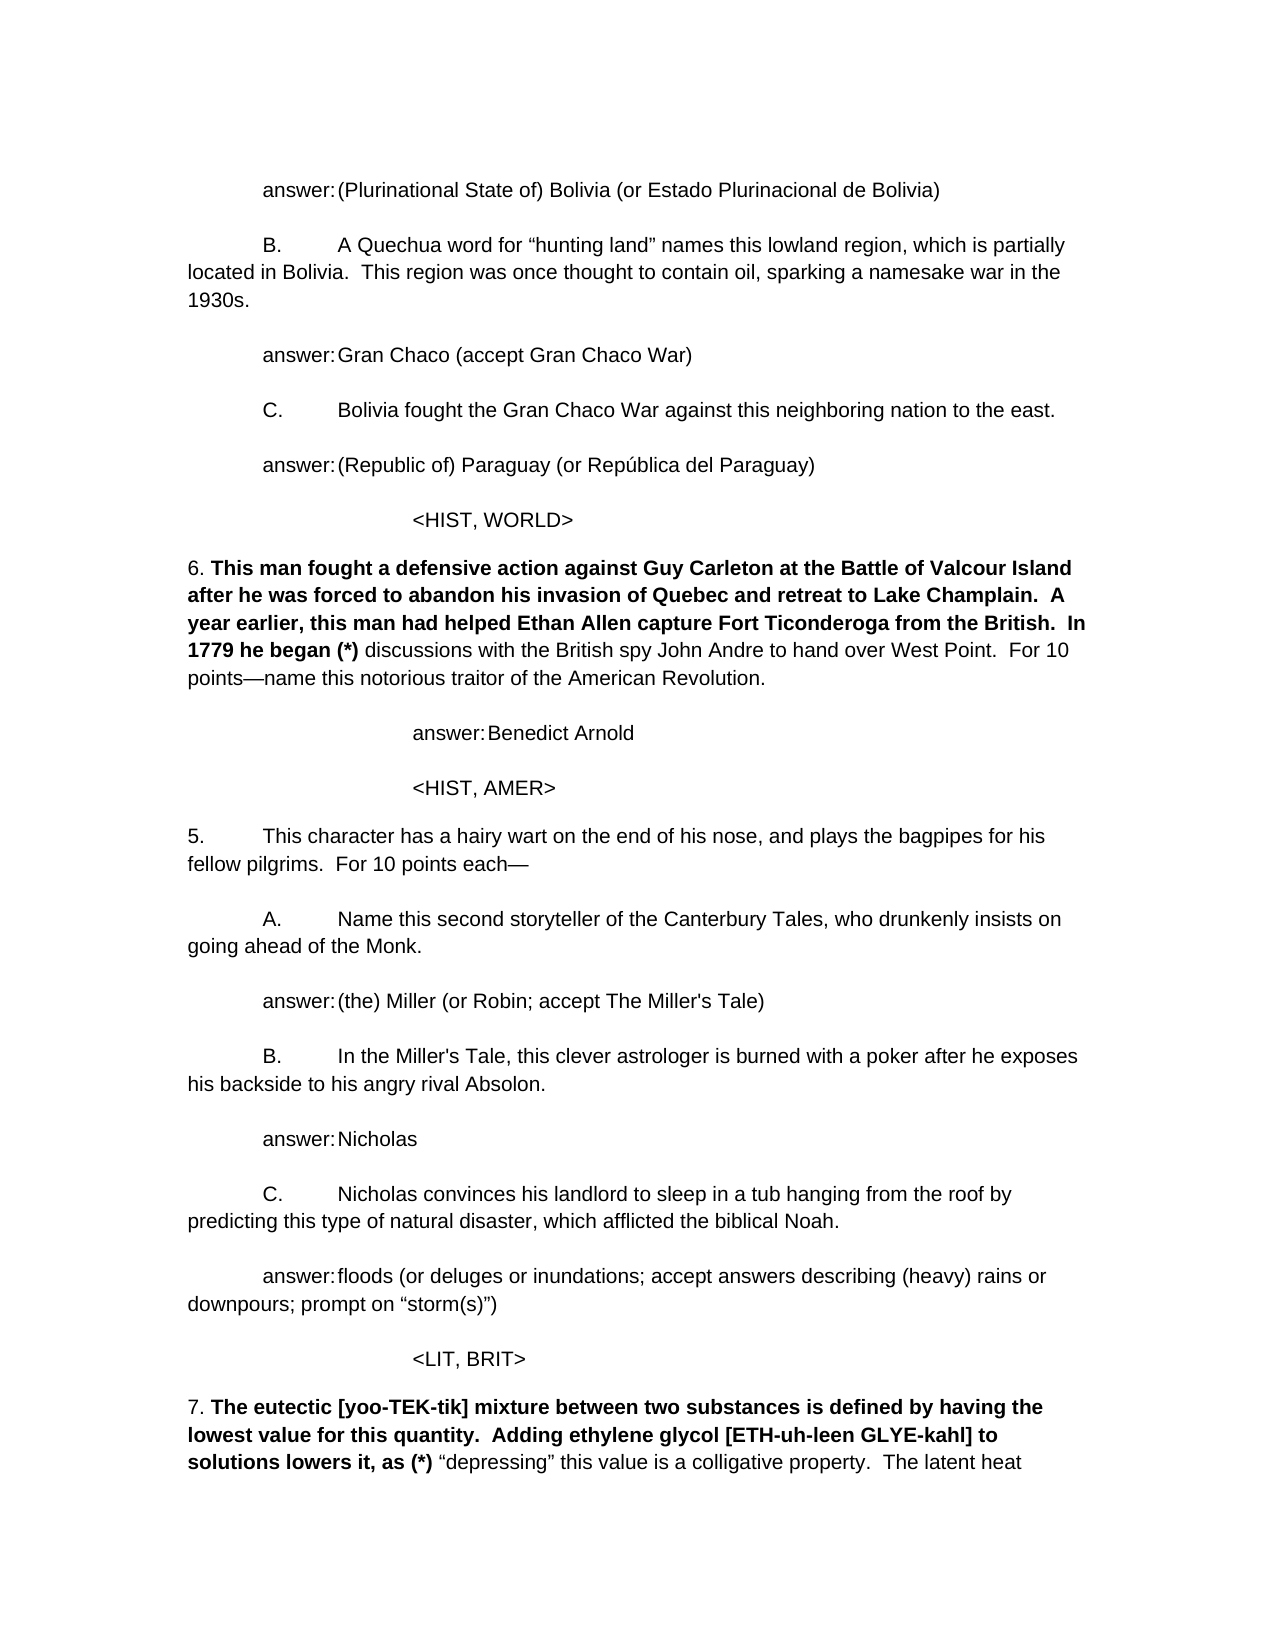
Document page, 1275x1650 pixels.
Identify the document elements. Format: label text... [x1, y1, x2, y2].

text 6. This man fought a defensive action against Guy Carleton at the Battle of Valcour Island after he was forced to abandon his invasion of Quebec and retreat to Lake Champlain. A year earlier, this man had helped Ethan Allen capture Fort Ticonderoga from the British. In 1779 he began (*) discussions with the British spy John Andre to hand over West Point. For 10 points—name this notorious traitor of the American Revolution. answer: Benedict Arnold <HIST, AMER> [187, 556, 1087, 800]
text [187, 150, 1087, 531]
text 5. This character has a hairy wart on the end of his nose, and plays the bagpipes for his fellow pilgrims. For 10 points each— A. Name this second storyteller of the Canterbury Tales, who drunkenly insists on going ahead of the Monk. answer: (the) Miller (or Robin; accept The Miller's Tale) B. In the Miller's Tale, this clever astrologer is burned with a poker after he exposes his backside to his angry rival Absolon. answer: Nicholas C. Nicholas convinces his landlord to sleep in a tub hanging from the roof by predicting this type of natural disaster, which afflicted the biblical Noah. answer: floods (or deluges or inundations; accept answers describing (heavy) rains or downpours; prompt on “storm(s)”) <LIT, BRIT> [187, 824, 1087, 1371]
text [187, 1395, 1087, 1474]
